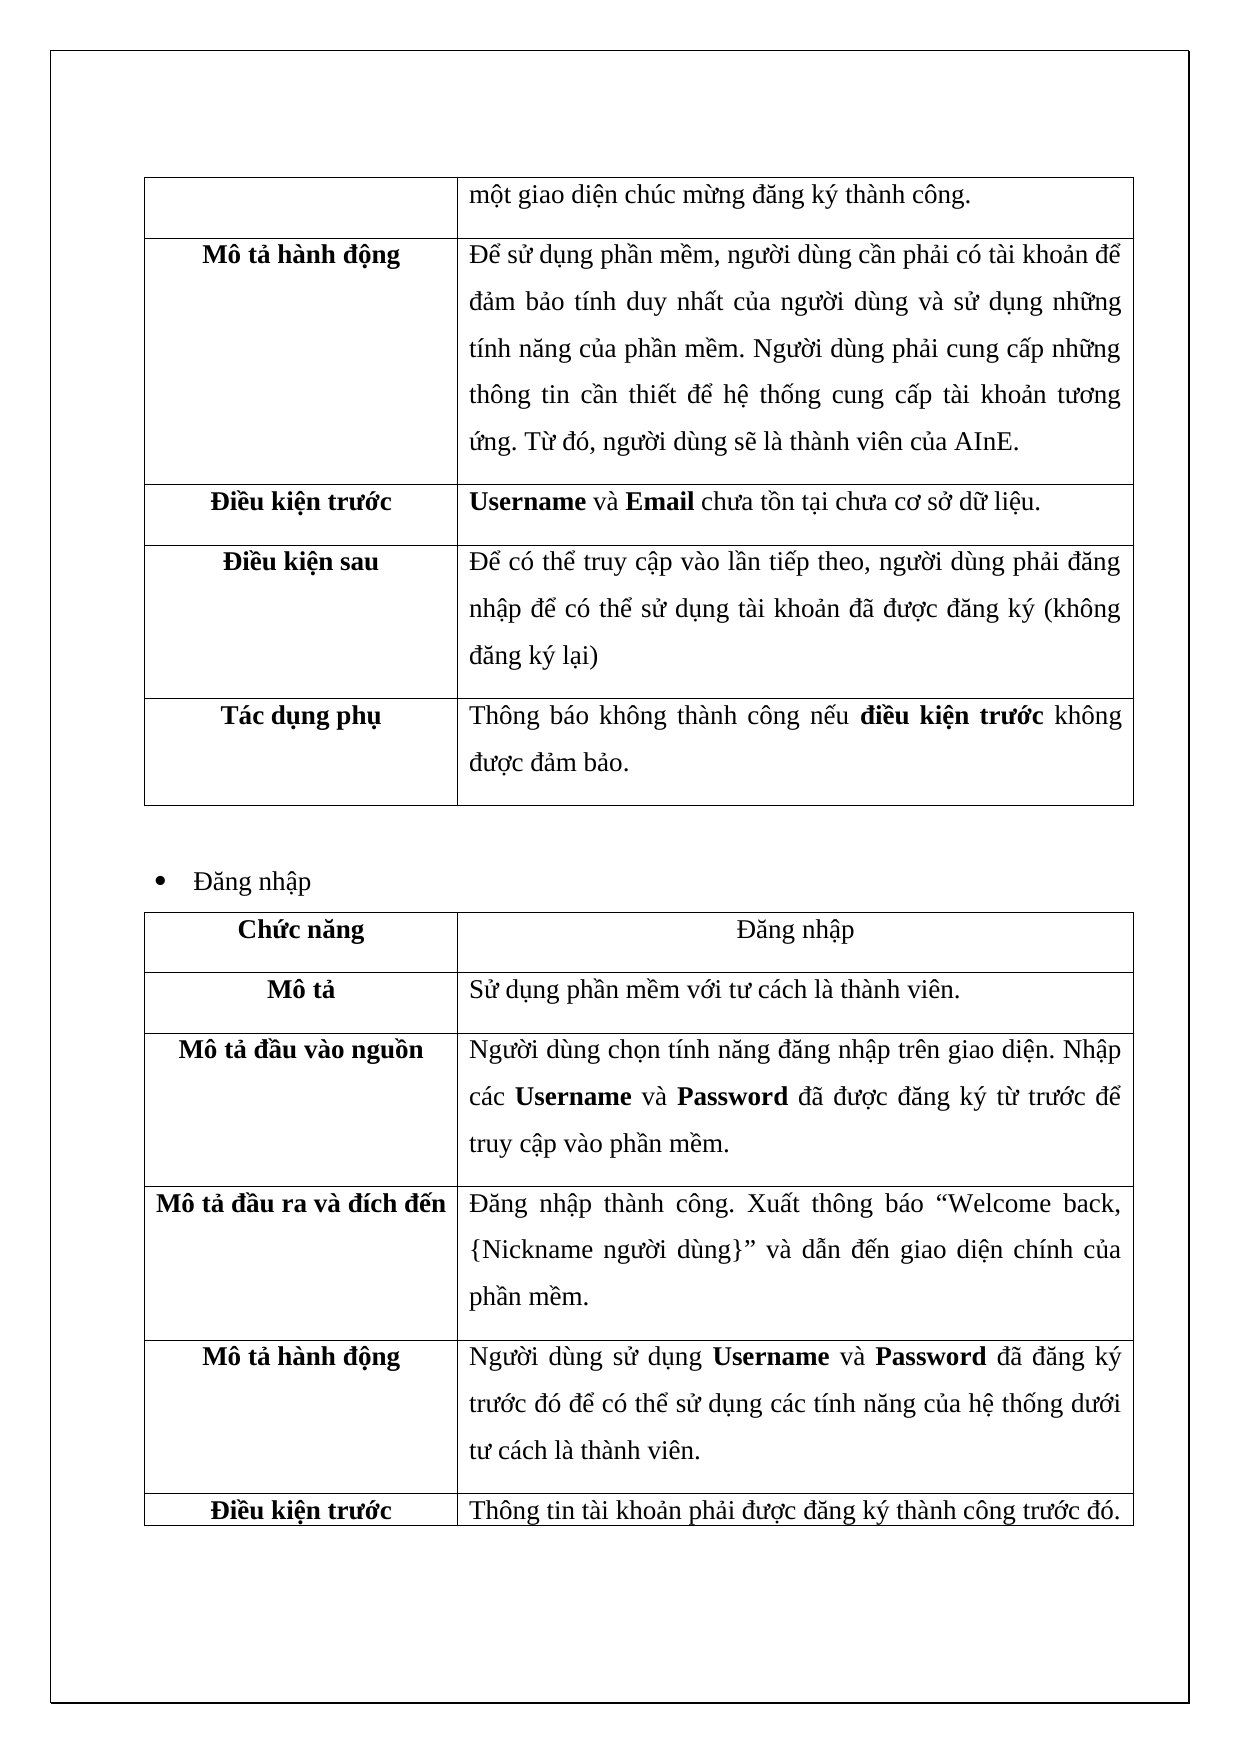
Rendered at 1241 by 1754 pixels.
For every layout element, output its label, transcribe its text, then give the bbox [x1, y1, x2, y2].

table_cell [145, 178, 457, 237]
table_cell Người dùng chọn tính năng đăng nhập trên giao diện. Nhập các Username và Password đã được đăng ký từ trước để truy cập vào phần mềm. [458, 1034, 1133, 1186]
table_cell Tác dụng phụ [145, 699, 457, 805]
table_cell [458, 1494, 1133, 1525]
list Đăng nhập [156, 865, 1121, 896]
table_cell Điều kiện trước [145, 485, 457, 544]
table_cell Mô tả đầu ra và đích đến [145, 1187, 457, 1339]
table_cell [458, 178, 1133, 237]
table_cell Mô tả đầu vào nguồn [145, 1034, 457, 1186]
table_header Chức năng [145, 913, 457, 972]
table_cell Sử dụng phần mềm với tư cách là thành viên. [458, 973, 1133, 1032]
table_cell Mô tả hành động [145, 239, 457, 484]
table_cell Username và Email chưa tồn tại chưa cơ sở dữ liệu. [458, 485, 1133, 544]
table_cell Đăng nhập thành công. Xuất thông báo “Welcome back, {Nickname người dùng}” và dẫn đến giao diện chính của phần mềm. [458, 1187, 1133, 1339]
table_cell Người dùng sử dụng Username và Password đã đăng ký trước đó để có thể sử dụng các tính năng của hệ thống dưới tư cách là thành viên. [458, 1341, 1133, 1493]
table_cell Thông báo không thành công nếu điều kiện trước không được đảm bảo. [458, 699, 1133, 805]
table_cell Để có thể truy cập vào lần tiếp theo, người dùng phải đăng nhập để có thể sử dụng tài khoản đã được đăng ký (không đăng ký lại) [458, 546, 1133, 698]
table_header Đăng nhập [458, 913, 1133, 972]
table_cell Điều kiện trước [145, 1494, 457, 1525]
table_cell Mô tả hành động [145, 1341, 457, 1493]
table_cell Điều kiện sau [145, 546, 457, 698]
table_cell Để sử dụng phần mềm, người dùng cần phải có tài khoản để đảm bảo tính duy nhất của người dùng và sử dụng những tính năng của phần mềm. Người dùng phải cung cấp những thông tin cần thiết để hệ thống cung cấp tài khoản tương ứng. Từ đó, người dùng sẽ là thành viên của AInE. [458, 239, 1133, 484]
table_cell Mô tả [145, 973, 457, 1032]
